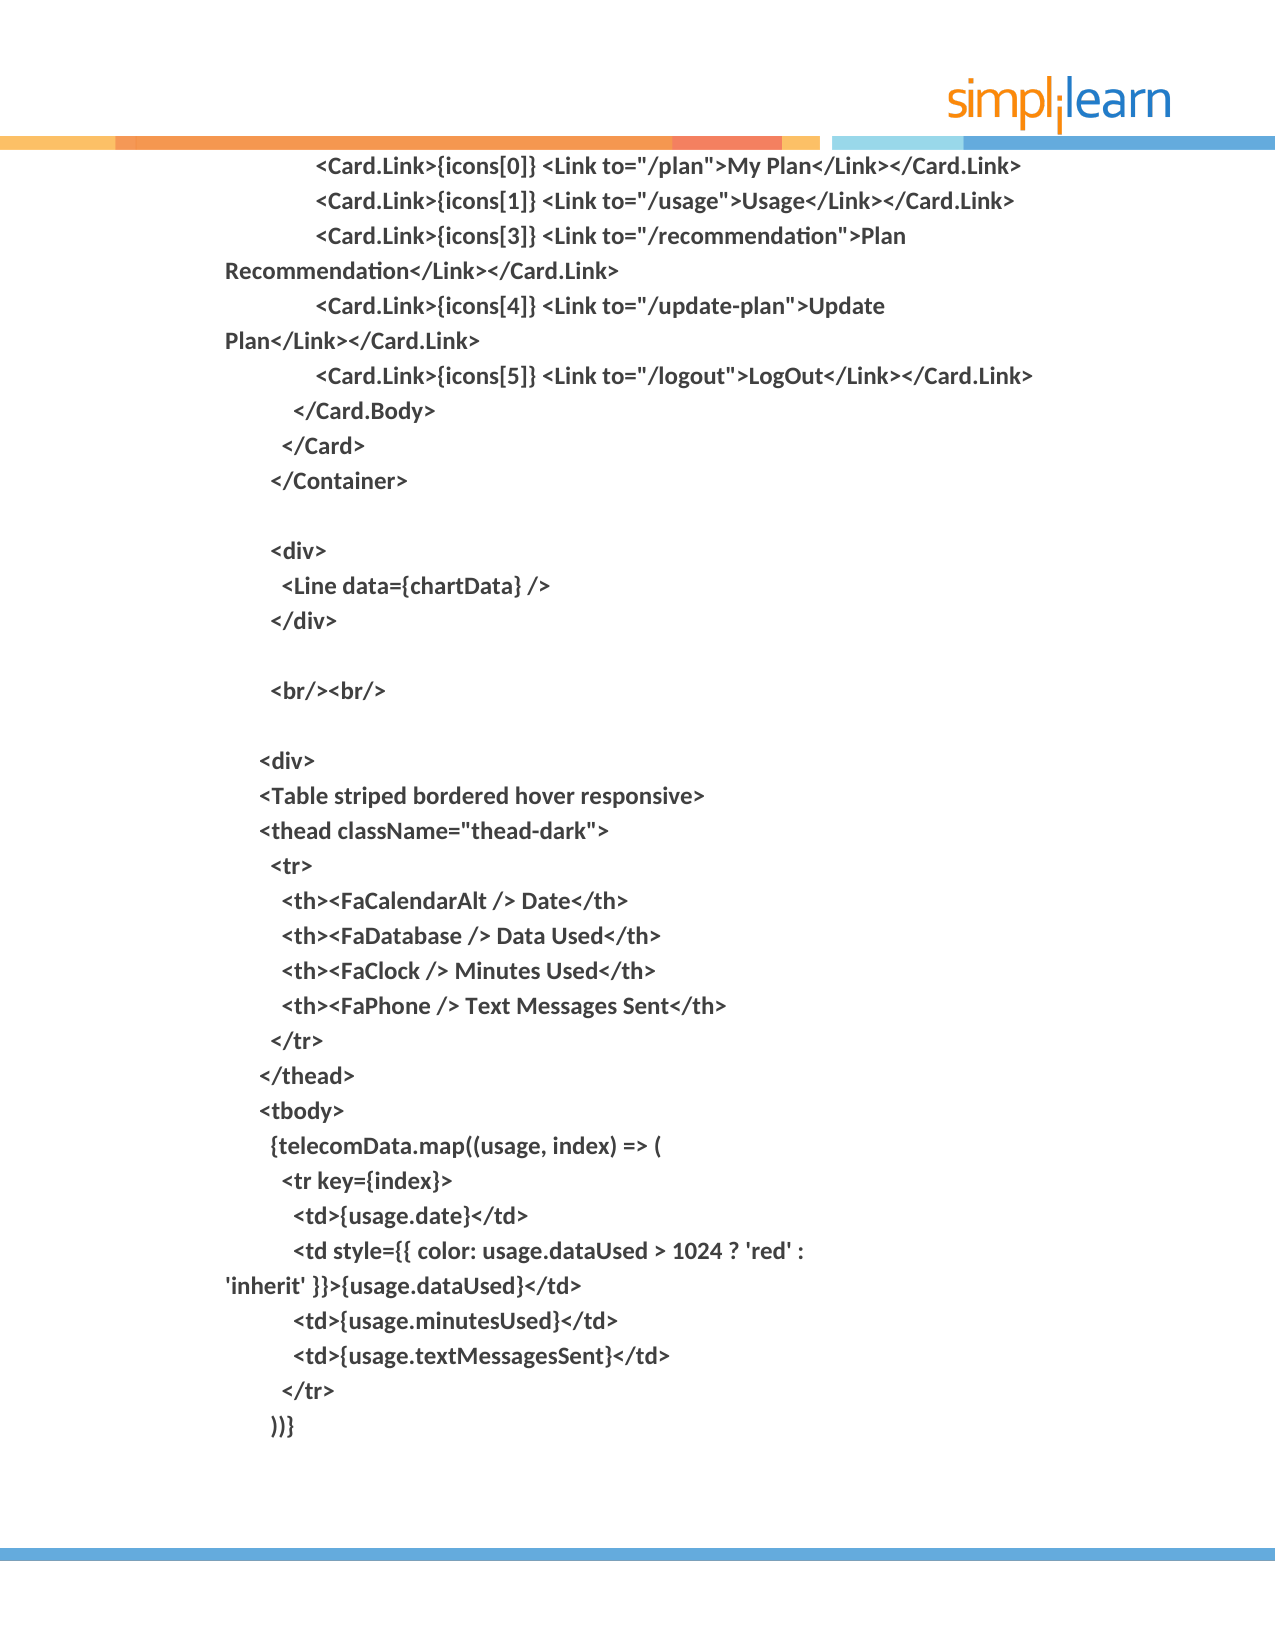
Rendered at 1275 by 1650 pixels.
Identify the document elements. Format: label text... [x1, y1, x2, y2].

list <Card.Link>{icons[1]} <Link to="/usage">Usage</Link></Card.Link> [225, 185, 1125, 216]
list <th><FaCalendarAlt /> Date</th> [225, 885, 1125, 916]
list ))} [225, 1410, 1125, 1441]
list </Card.Body> [225, 395, 1125, 426]
list <th><FaDatabase /> Data Used</th> [225, 920, 1125, 951]
list <td>{usage.date}</td> [225, 1200, 1125, 1231]
list <th><FaClock /> Minutes Used</th> [225, 955, 1125, 986]
list <Card.Link>{icons[4]} <Link to="/update-plan">Update Plan</Link></Card.Link> [225, 290, 1125, 356]
list <tbody> [225, 1095, 1125, 1126]
list <td style={{ color: usage.dataUsed > 1024 ? 'red' : 'inherit' }}>{usage.dataUsed}</td> [225, 1235, 1125, 1301]
list </tr> [225, 1025, 1125, 1056]
list </Container> [225, 465, 1125, 496]
list <div> [225, 745, 1125, 776]
list <tr key={index}> [225, 1165, 1125, 1196]
list </Card> [225, 430, 1125, 461]
list {telecomData.map((usage, index) => ( [225, 1130, 1125, 1161]
list <thead className="thead-dark"> [225, 815, 1125, 846]
list <Line data={chartData} /> [225, 570, 1125, 601]
list <tr> [225, 850, 1125, 881]
list </tr> [225, 1375, 1125, 1406]
list <Card.Link>{icons[5]} <Link to="/logout">LogOut</Link></Card.Link> [225, 360, 1125, 391]
list </thead> [225, 1060, 1125, 1091]
list <Table striped bordered hover responsive> [225, 780, 1125, 811]
list <div> [225, 535, 1125, 566]
list <th><FaPhone /> Text Messages Sent</th> [225, 990, 1125, 1021]
list <br/><br/> [225, 675, 1125, 706]
list </div> [225, 605, 1125, 636]
picture [0, 76, 1275, 150]
list <Card.Link>{icons[3]} <Link to="/recommendation">Plan Recommendation</Link></Card.Link> [225, 220, 1125, 286]
picture [0, 1548, 1275, 1562]
list <td>{usage.textMessagesSent}</td> [225, 1340, 1125, 1371]
list <td>{usage.minutesUsed}</td> [225, 1305, 1125, 1336]
list <Card.Link>{icons[0]} <Link to="/plan">My Plan</Link></Card.Link> [225, 150, 1125, 181]
